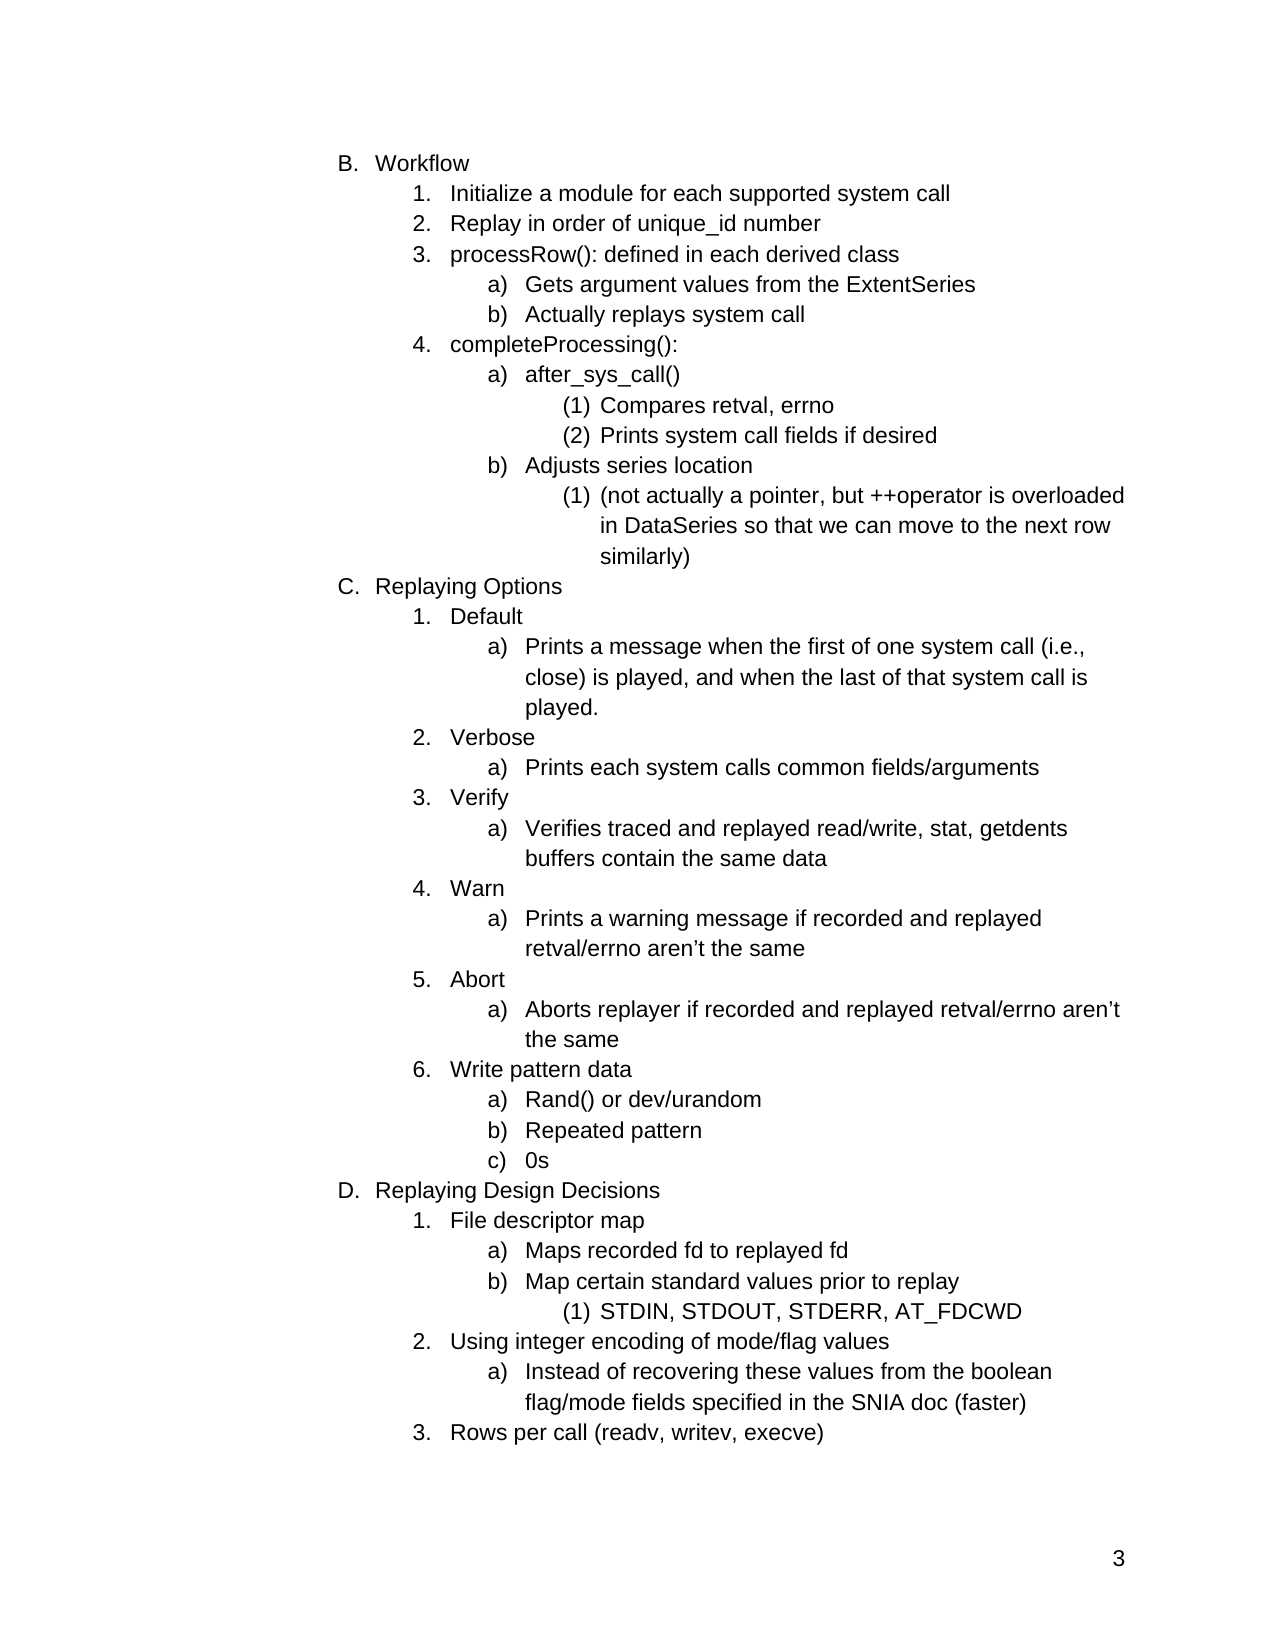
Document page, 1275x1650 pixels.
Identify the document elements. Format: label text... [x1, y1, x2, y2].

list Map certain standard values prior to replay [487, 1268, 1125, 1294]
list Rows per call (readv, writev, execve) [412, 1419, 1125, 1445]
list Aborts replayer if recorded and replayed retval/errno aren’t the same [487, 996, 1125, 1052]
list Prints a message when the first of one system call (i.e., close) is played, and when the last of that system call is played. [487, 633, 1125, 720]
list Initialize a module for each supported system call [412, 180, 1125, 207]
list Workflow [337, 150, 1125, 176]
list Write pattern data [412, 1056, 1125, 1083]
list 0s [487, 1147, 1125, 1173]
list Replay in order of unique_id number [412, 210, 1125, 237]
list Verbose [412, 724, 1125, 750]
list Abort [412, 966, 1125, 992]
list Default [412, 603, 1125, 629]
list after_sys_call() [487, 361, 1125, 388]
list Replaying Design Decisions [337, 1177, 1125, 1203]
list Prints a warning message if recorded and replayed retval/errno aren’t the same [487, 905, 1125, 962]
list Warn [412, 875, 1125, 901]
list (not actually a pointer, but ++operator is overloaded in DataSeries so that we can move to the next row similarly) [562, 482, 1125, 569]
list processRow(): defined in each derived class [412, 241, 1125, 267]
list Maps recorded fd to replayed fd [487, 1237, 1125, 1264]
list Rand() or dev/urandom [487, 1086, 1125, 1113]
list Prints system call fields if desired [562, 422, 1125, 448]
list Instead of recovering these values from the boolean flag/mode fields specified in the SNIA doc (faster) [487, 1358, 1125, 1415]
list Repeated pattern [487, 1117, 1125, 1143]
list Prints each system calls common fields/arguments [487, 754, 1125, 781]
list completeProcessing(): [412, 331, 1125, 358]
list Replaying Options [337, 573, 1125, 599]
list Using integer encoding of mode/flag values [412, 1328, 1125, 1354]
list Gets argument values from the ExtentSeries [487, 271, 1125, 297]
list Compares retval, errno [562, 392, 1125, 418]
list File descriptor map [412, 1207, 1125, 1234]
list Verify [412, 784, 1125, 811]
list STDIN, STDOUT, STDERR, AT_FDCWD [562, 1298, 1125, 1324]
list Actually replays system call [487, 301, 1125, 327]
list Adjusts series location [487, 452, 1125, 478]
list Verifies traced and replayed read/write, stat, getdents buffers contain the same data [487, 814, 1125, 871]
